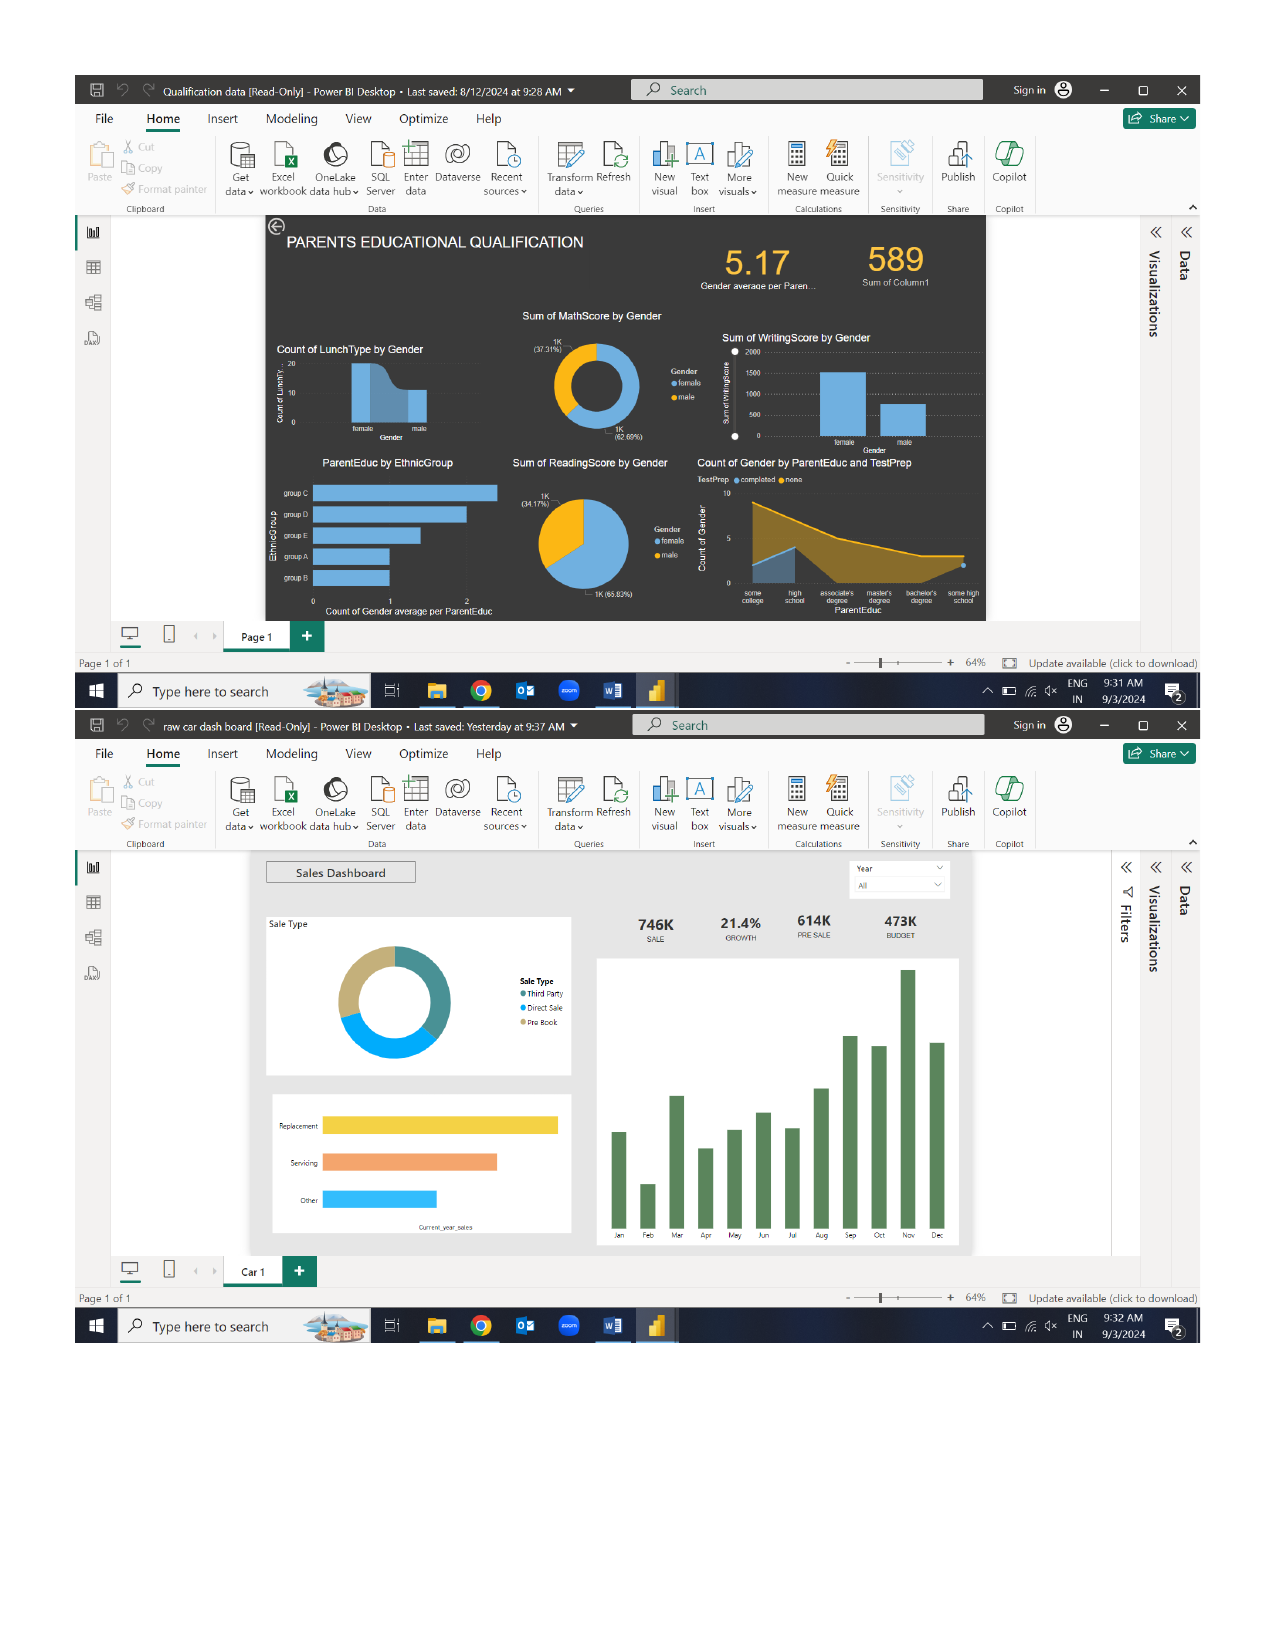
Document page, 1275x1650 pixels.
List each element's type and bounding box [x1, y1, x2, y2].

picture [75, 710, 1200, 1343]
picture [75, 75, 1200, 708]
